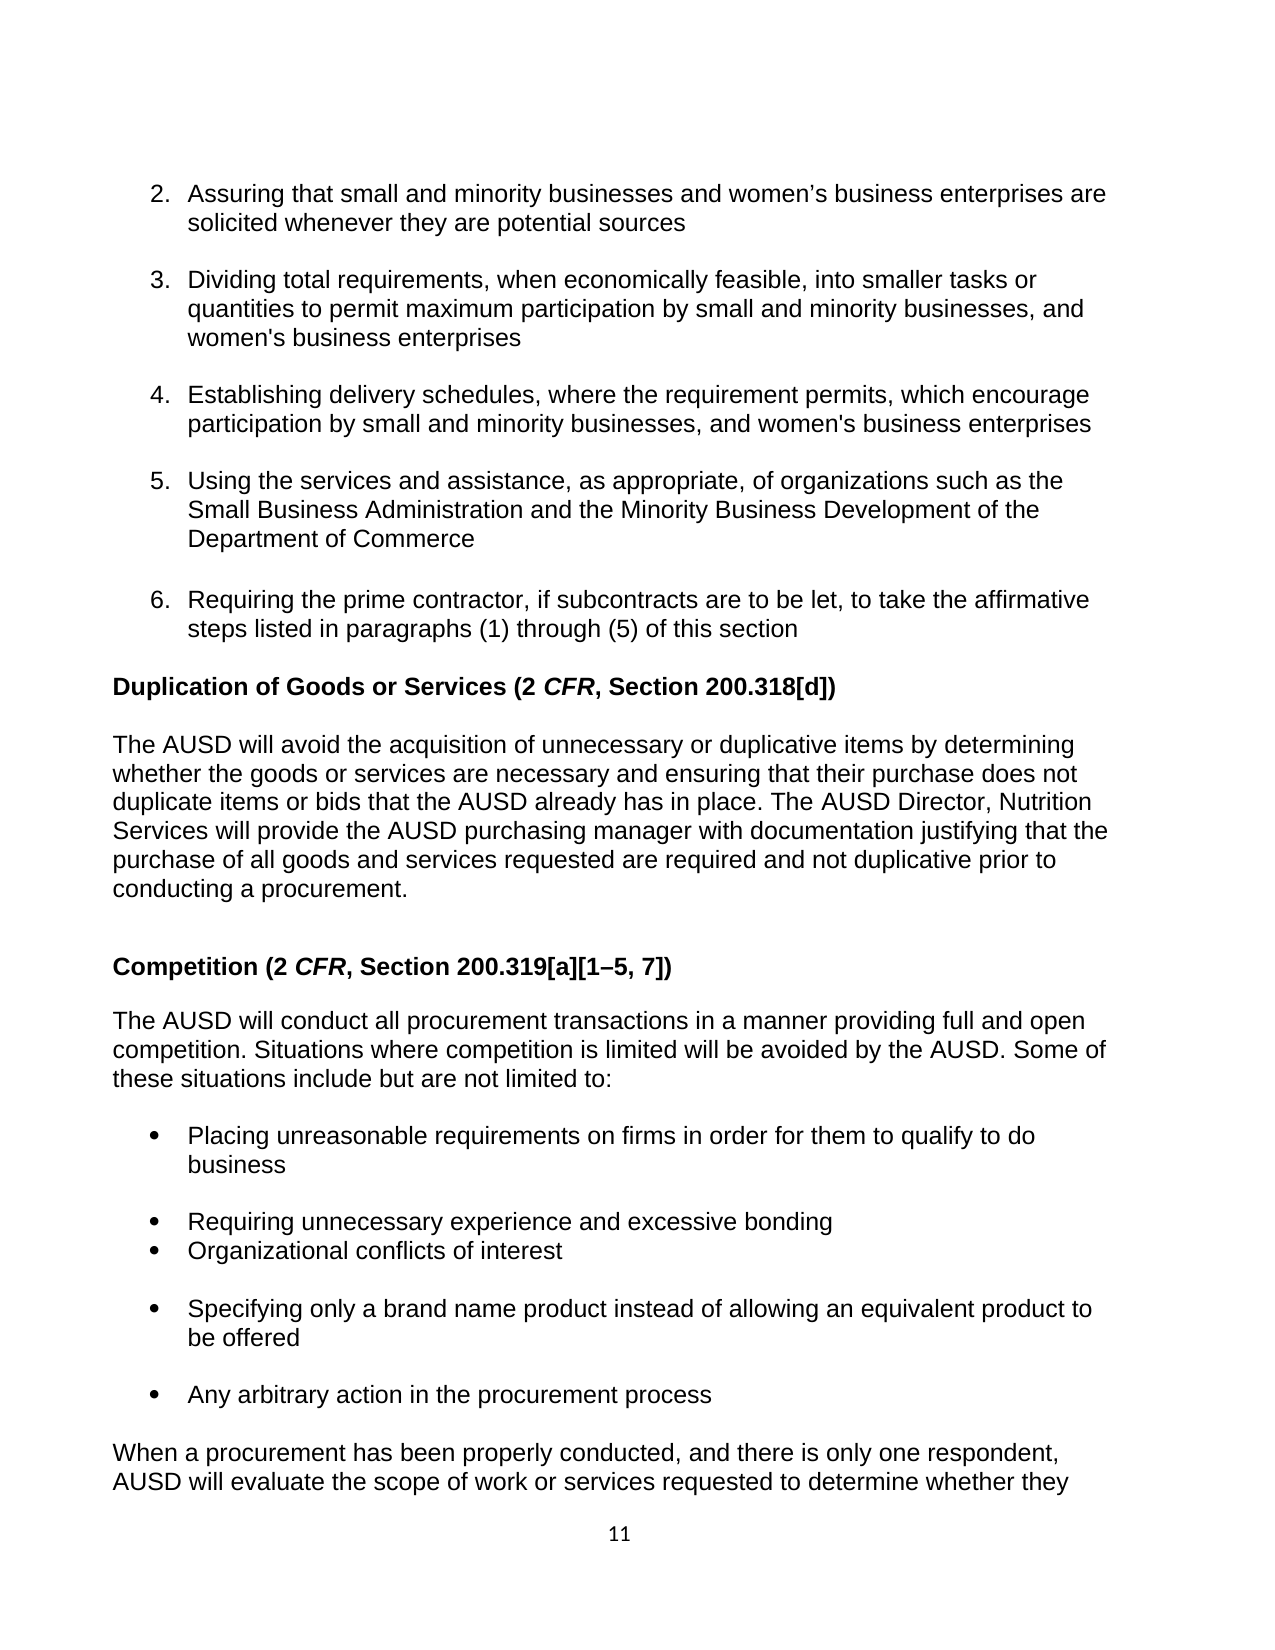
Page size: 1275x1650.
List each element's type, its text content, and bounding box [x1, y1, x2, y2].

text The AUSD will avoid the acquisition of unnecessary or duplicative items by determining whether the goods or services are necessary and ensuring that their purchase does not duplicate items or bids that the AUSD already has in place. The AUSD Director, Nutrition Services will provide the AUSD purchasing manager with documentation justifying that the purchase of all goods and services requested are required and not duplicative prior to conducting a procurement. [112, 730, 1125, 902]
text Duplication of Goods or Services (2 CFR, Section 200.318[d]) [112, 672, 1125, 701]
list Any arbitrary action in the procurement process [150, 1380, 1125, 1409]
list Assuring that small and minority businesses and women’s business enterprises are solicited whenever they are potential sources [150, 179, 1125, 236]
list Using the services and assistance, as appropriate, of organizations such as the Small Business Administration and the Minority Business Development of the Department of Commerce [150, 466, 1125, 552]
list Establishing delivery schedules, where the requirement permits, which encourage participation by small and minority businesses, and women's business enterprises [150, 380, 1125, 437]
list Placing unreasonable requirements on firms in order for them to qualify to do business [150, 1121, 1125, 1179]
text The AUSD will conduct all procurement transactions in a manner providing full and open competition. Situations where competition is limited will be avoided by the AUSD. Some of these situations include but are not limited to: [112, 1006, 1125, 1092]
text Competition (2 CFR, Section 200.319[a][1–5, 7]) [112, 952, 1125, 981]
list Dividing total requirements, when economically feasible, into smaller tasks or quantities to permit maximum participation by small and minority businesses, and women's business enterprises [150, 265, 1125, 351]
list Requiring unnecessary experience and excessive bonding [150, 1207, 1125, 1236]
list Specifying only a brand name product instead of allowing an equivalent product to be offered [150, 1294, 1125, 1351]
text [112, 1438, 1125, 1495]
list Organizational conflicts of interest [150, 1236, 1125, 1265]
list Requiring the prime contractor, if subcontracts are to be let, to take the affirmative steps listed in paragraphs (1) through (5) of this section [150, 586, 1125, 643]
